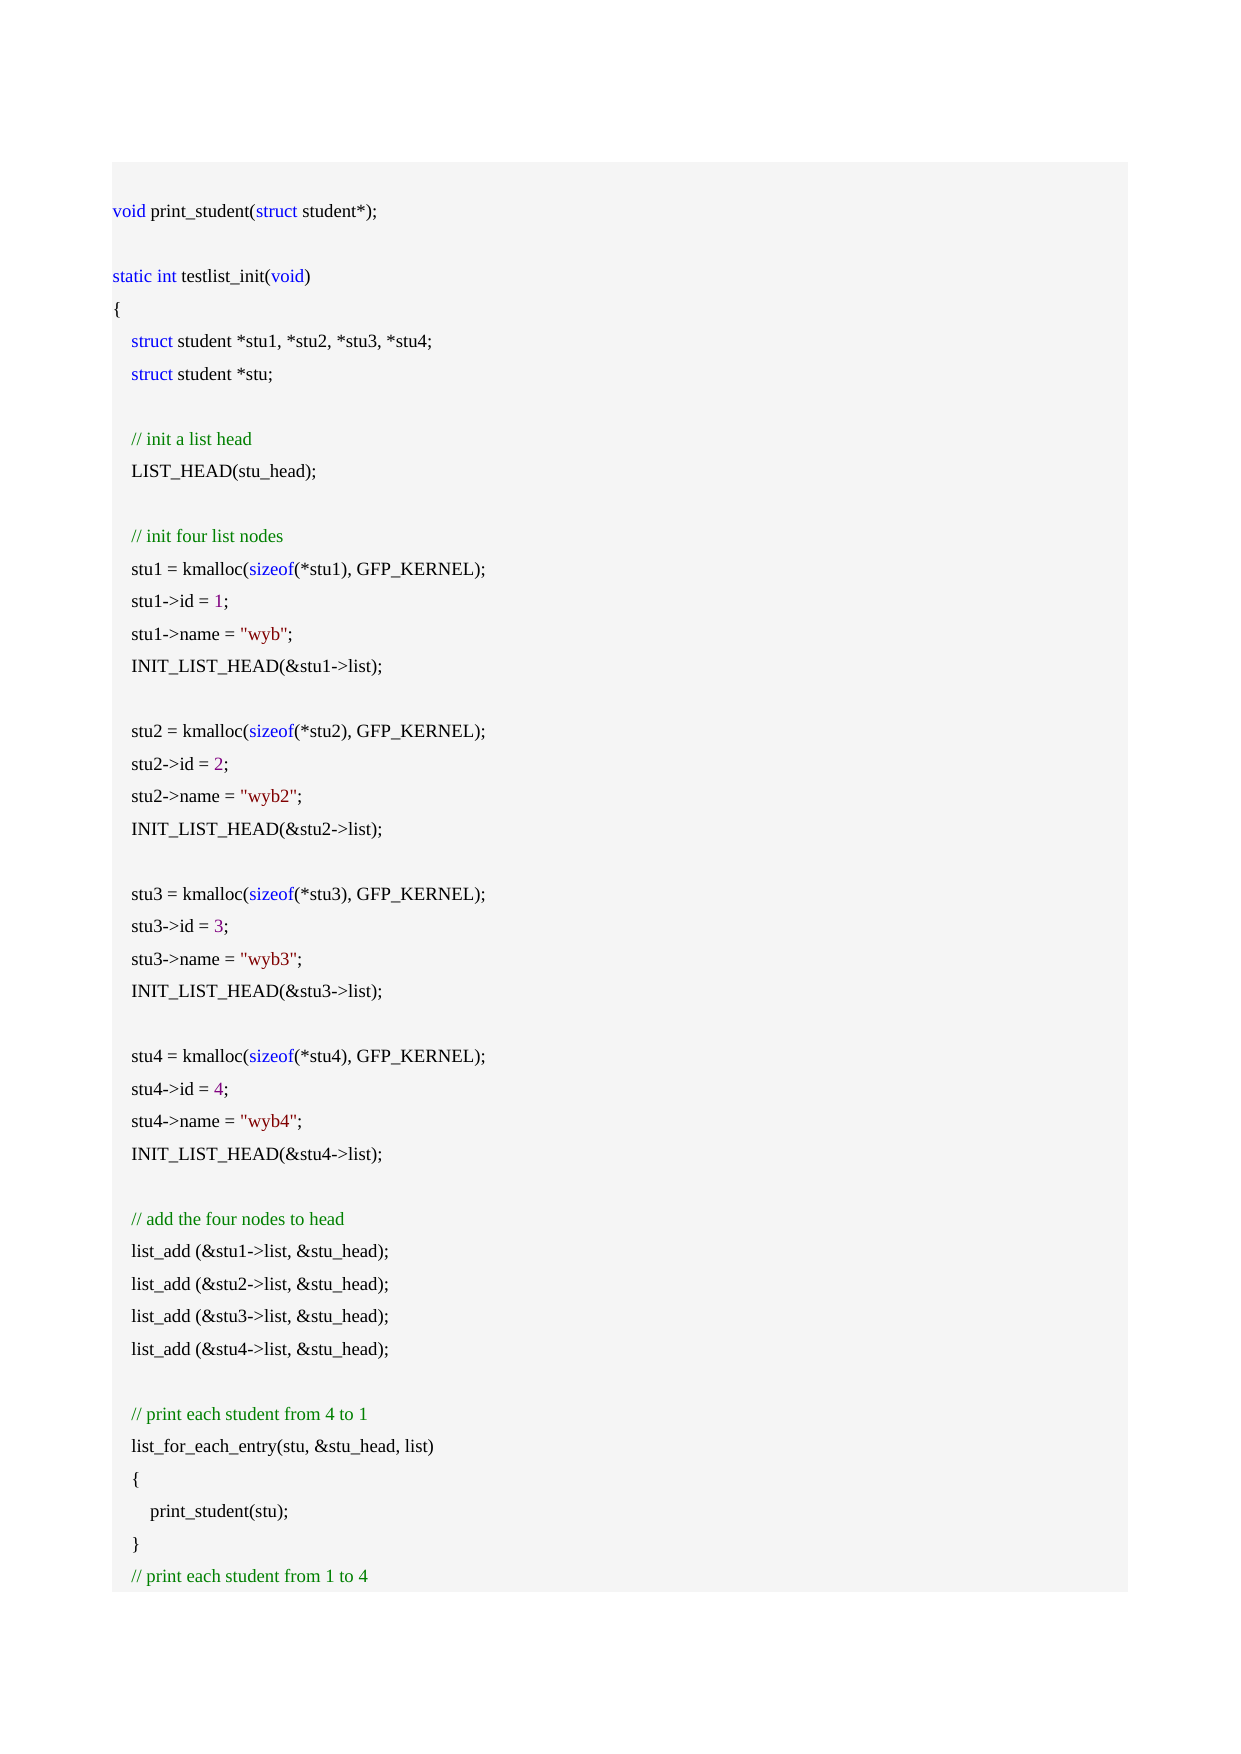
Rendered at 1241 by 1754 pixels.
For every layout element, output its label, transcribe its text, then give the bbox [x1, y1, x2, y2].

text stu2 = kmalloc(sizeof(*stu2), GFP_KERNEL); [112, 714, 1128, 747]
text // print each student from 1 to 4 [112, 1559, 1128, 1592]
text // init a list head [112, 422, 1128, 454]
text stu1 = kmalloc(sizeof(*stu1), GFP_KERNEL); [112, 552, 1128, 584]
text INIT_LIST_HEAD(&stu4->list); [112, 1137, 1128, 1169]
text LIST_HEAD(stu_head); [112, 454, 1128, 487]
text stu3 = kmalloc(sizeof(*stu3), GFP_KERNEL); [112, 877, 1128, 909]
text struct student *stu1, *stu2, *stu3, *stu4; [112, 324, 1128, 357]
text { [112, 1462, 1128, 1494]
text stu3->name = "wyb3"; [112, 942, 1128, 974]
text void print_student(struct student*); [112, 194, 1128, 227]
text INIT_LIST_HEAD(&stu3->list); [112, 974, 1128, 1007]
text list_add (&stu4->list, &stu_head); [112, 1332, 1128, 1364]
text // init four list nodes [112, 519, 1128, 552]
text stu3->id = 3; [112, 909, 1128, 942]
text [112, 1429, 1128, 1462]
text INIT_LIST_HEAD(&stu2->list); [112, 812, 1128, 844]
text list_add (&stu1->list, &stu_head); [112, 1234, 1128, 1267]
text { [112, 292, 1128, 324]
text stu1->name = "wyb"; [112, 617, 1128, 649]
text stu1->id = 1; [112, 584, 1128, 617]
text stu2->name = "wyb2"; [112, 779, 1128, 812]
text stu4->name = "wyb4"; [112, 1104, 1128, 1137]
text static int testlist_init(void) [112, 259, 1128, 292]
text stu4 = kmalloc(sizeof(*stu4), GFP_KERNEL); [112, 1039, 1128, 1072]
text list_add (&stu3->list, &stu_head); [112, 1299, 1128, 1332]
text // print each student from 4 to 1 [112, 1397, 1128, 1429]
text stu2->id = 2; [112, 747, 1128, 779]
text // add the four nodes to head [112, 1202, 1128, 1234]
text INIT_LIST_HEAD(&stu1->list); [112, 649, 1128, 682]
text list_add (&stu2->list, &stu_head); [112, 1267, 1128, 1299]
text struct student *stu; [112, 357, 1128, 389]
text } [112, 1527, 1128, 1559]
text stu4->id = 4; [112, 1072, 1128, 1104]
text print_student(stu); [112, 1494, 1128, 1527]
